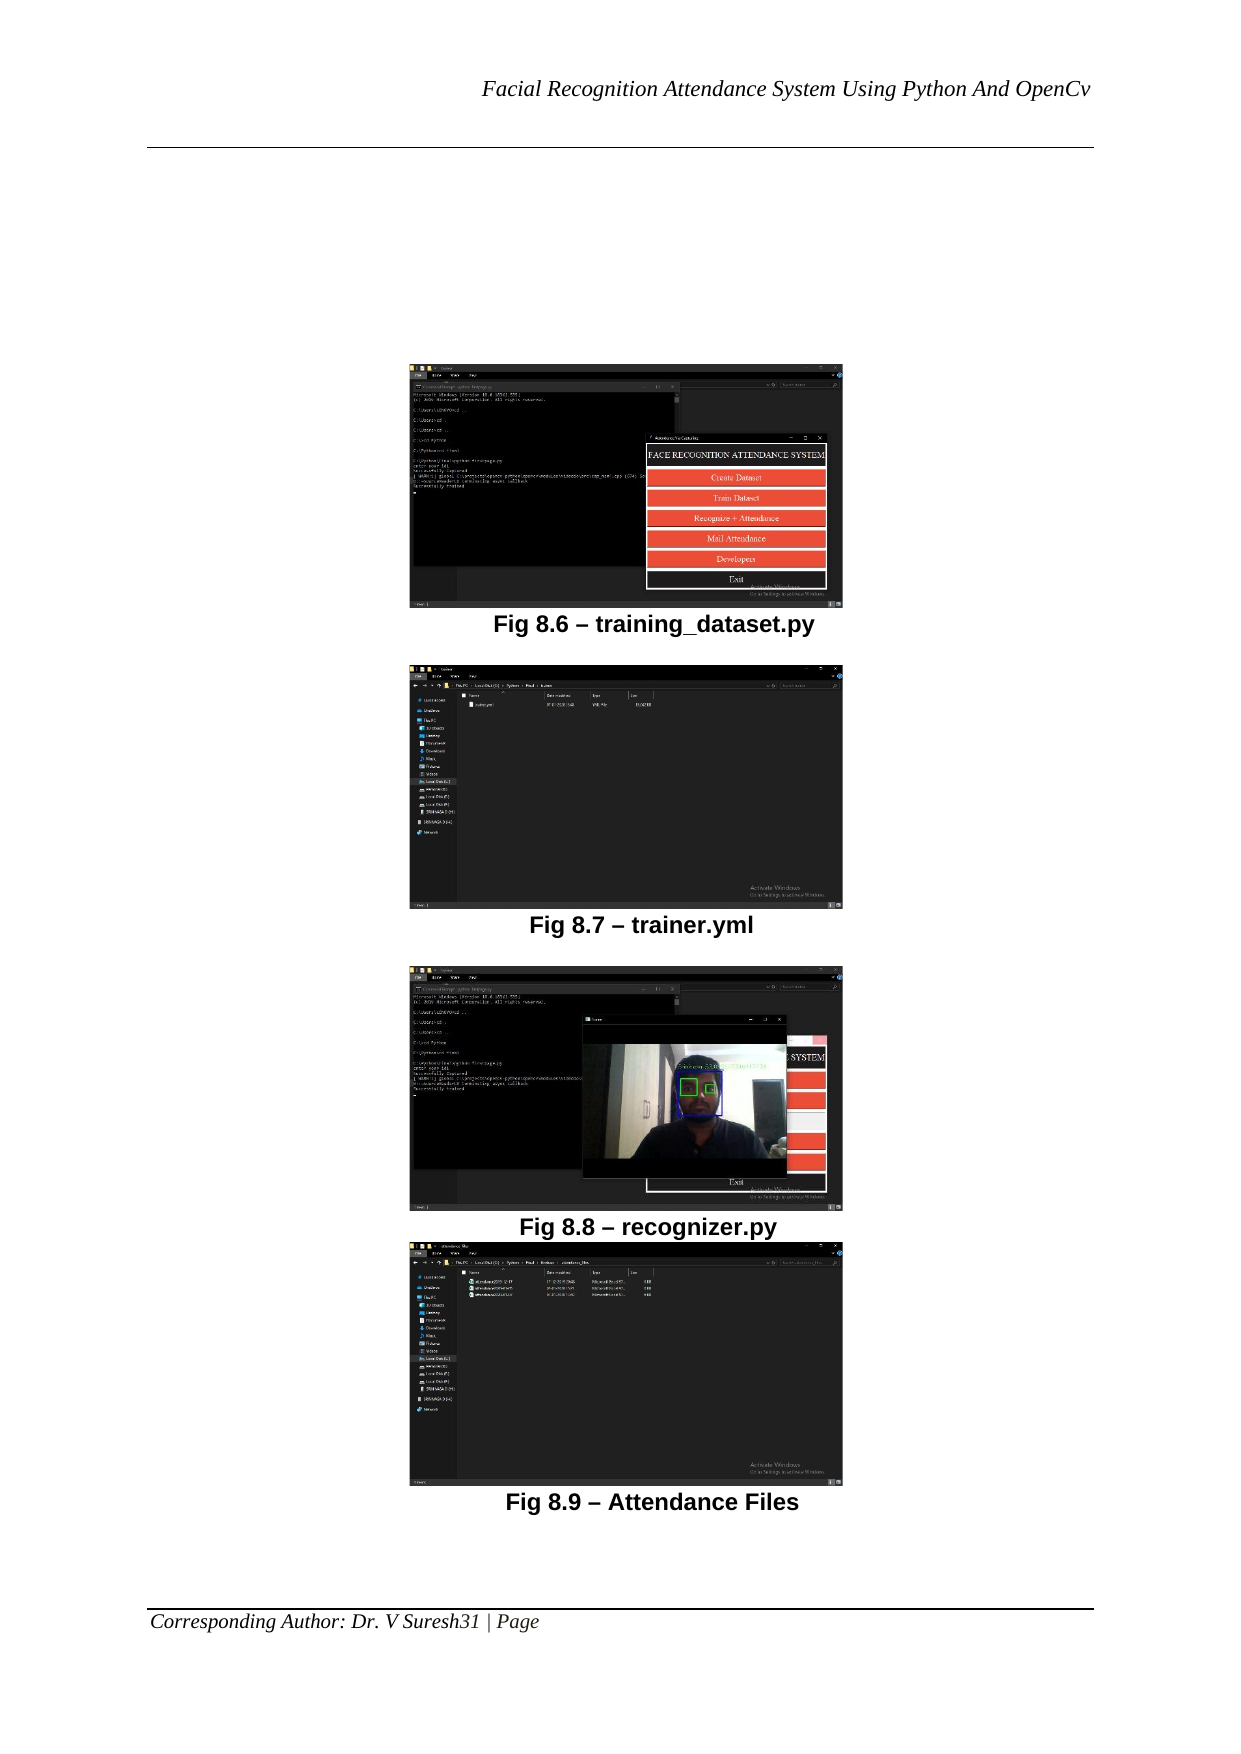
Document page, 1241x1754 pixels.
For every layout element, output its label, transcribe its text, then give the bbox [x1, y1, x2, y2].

picture [409, 1242, 843, 1486]
text Fig 8.7 – trainer.yml [529, 911, 999, 939]
picture [409, 364, 843, 608]
text Fig 8.9 – Attendance Files [505, 1488, 999, 1516]
picture [409, 665, 843, 909]
picture [409, 966, 843, 1211]
text Fig 8.6 – training_dataset.py [493, 610, 999, 637]
text Fig 8.8 – recognizer.py [519, 1213, 999, 1240]
